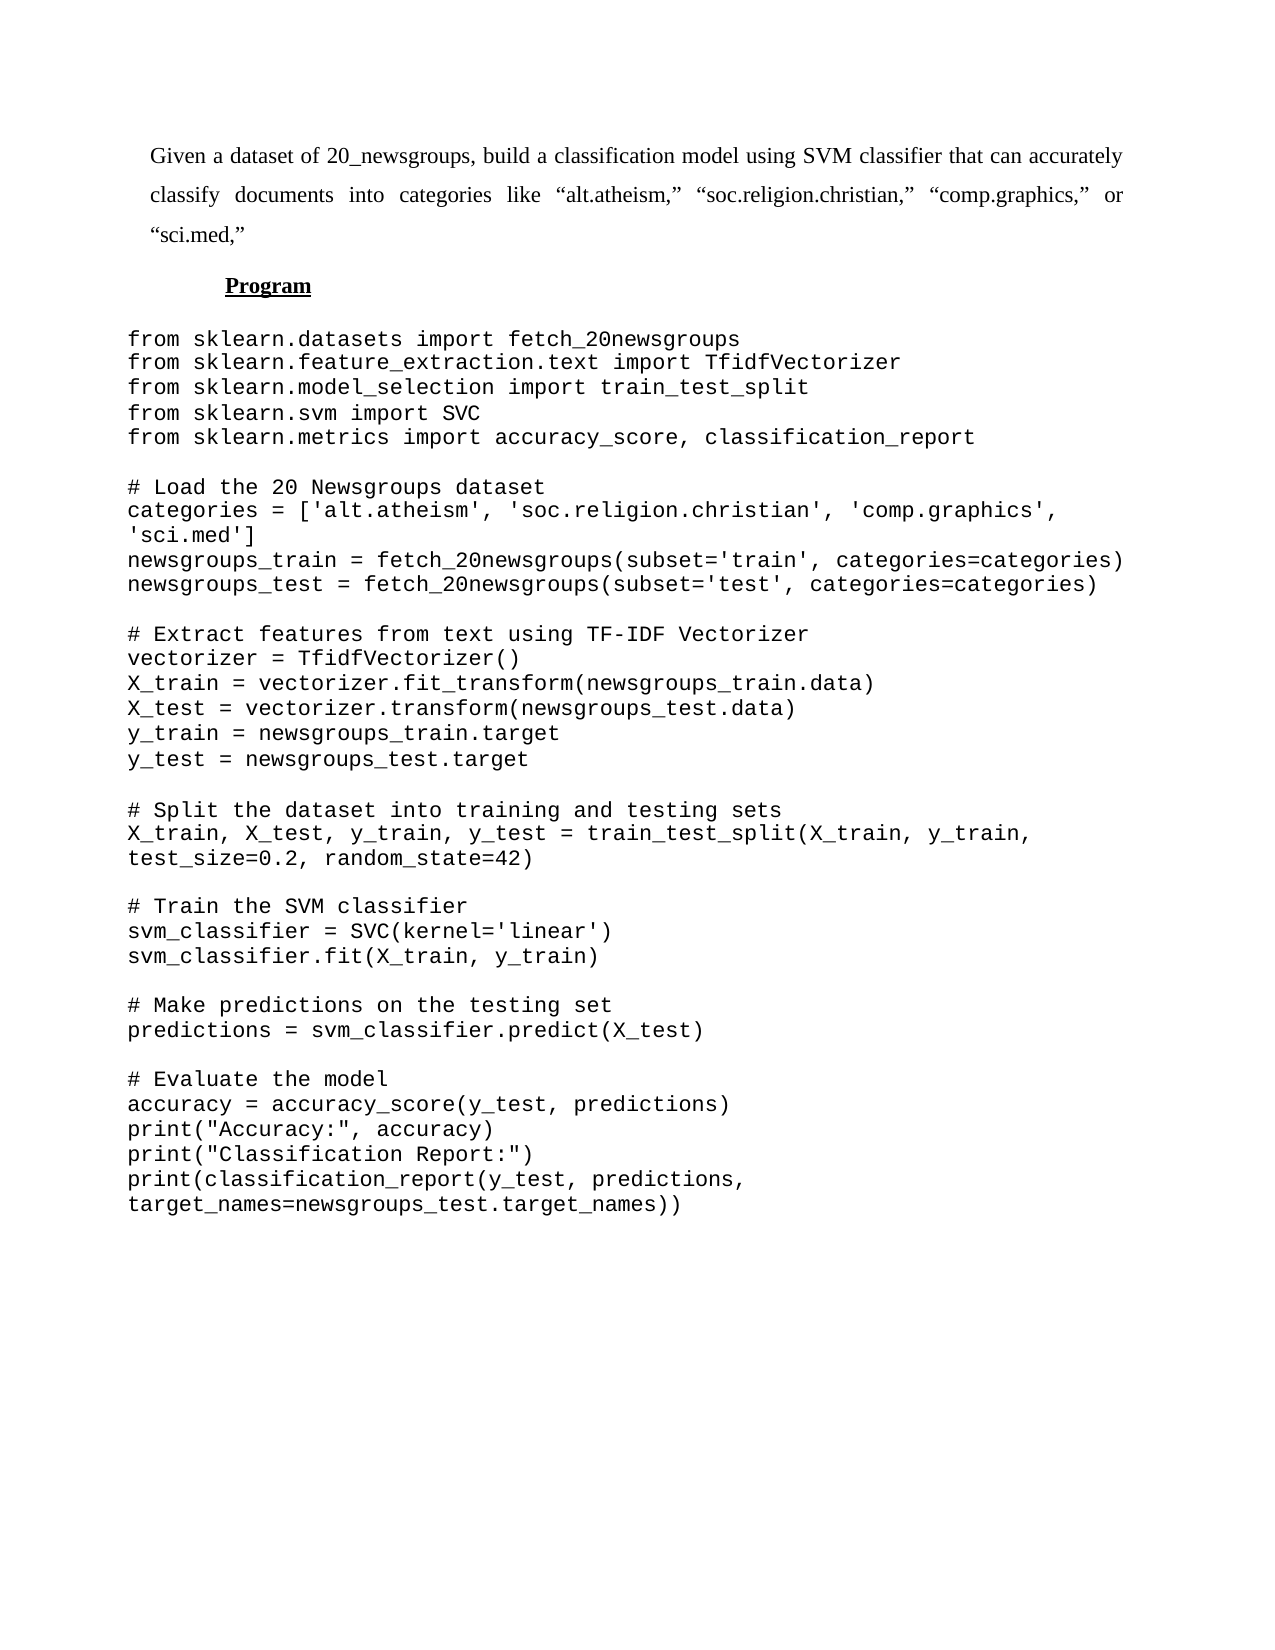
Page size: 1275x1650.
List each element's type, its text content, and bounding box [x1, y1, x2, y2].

text Program [225, 272, 1223, 299]
text Given a dataset of 20_newsgroups, build a classification model using SVM classifier that can accurately classify documents into categories like “alt.atheism,” “soc.religion.christian,” “comp.graphics,” or “sci.med,” [150, 142, 1125, 247]
text from sklearn.datasets import fetch_20newsgroups [127, 327, 1223, 351]
text from sklearn.feature_extraction.text import TfidfVectorizer from sklearn.model_selection import train_test_split [127, 351, 939, 401]
text X_train = vectorizer.fit_transform(newsgroups_train.data) X_test = vectorizer.transform(newsgroups_test.data) y_train = newsgroups_train.target [127, 672, 886, 747]
text from sklearn.metrics import accuracy_score, classification_report [127, 425, 1223, 449]
text # Load the 20 Newsgroups dataset [127, 474, 1223, 499]
text # Evaluate the model [127, 1068, 1223, 1093]
text # Split the dataset into training and testing sets [127, 798, 1223, 822]
text # Train the SVM classifier svm_classifier = SVC(kernel='linear') svm_classifier.fit(X_train, y_train) [127, 896, 642, 970]
text y_test = newsgroups_test.target [127, 748, 1223, 773]
text from sklearn.svm import SVC [127, 401, 1223, 425]
text # Extract features from text using TF-IDF Vectorizer vectorizer = TfidfVectorizer() [127, 623, 867, 672]
text accuracy = accuracy_score(y_test, predictions) print("Accuracy:", accuracy) print("Classification Report:") print(classification_report(y_test, predictions, target_names=newsgroups_test.target_names)) [127, 1093, 767, 1217]
text X_train, X_test, y_train, y_test = train_test_split(X_train, y_train, test_size=0.2, random_state=42) [127, 822, 1123, 872]
text # Make predictions on the testing set predictions = svm_classifier.predict(X_test) [127, 994, 736, 1044]
text categories = ['alt.atheism', 'soc.religion.christian', 'comp.graphics', 'sci.med'] [127, 499, 1123, 549]
text newsgroups_train = fetch_20newsgroups(subset='train', categories=categories) newsgroups_test = fetch_20newsgroups(subset='test', categories=categories) [127, 549, 1223, 598]
